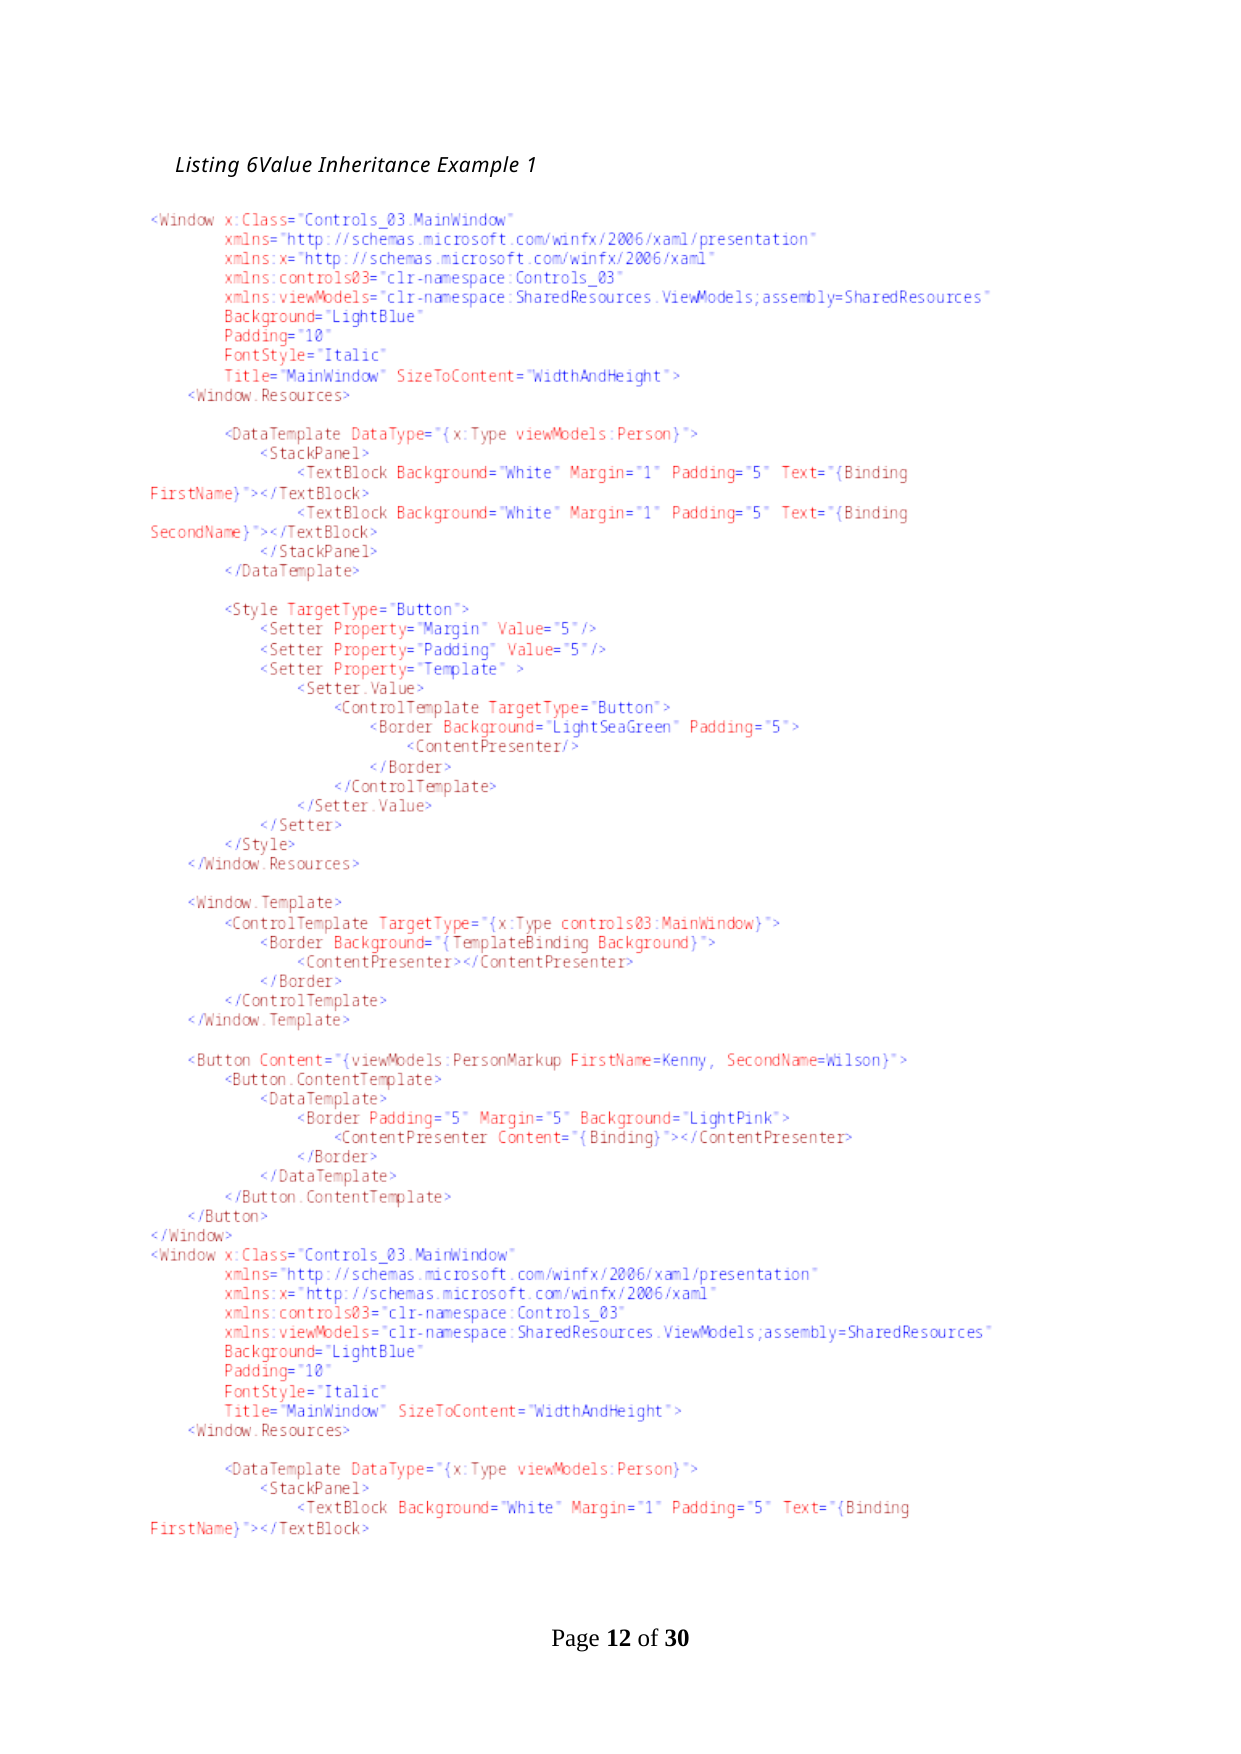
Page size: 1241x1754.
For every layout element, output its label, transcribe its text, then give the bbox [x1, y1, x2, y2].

text Listing 6Value Inheritance Example 1 [175, 150, 1090, 178]
